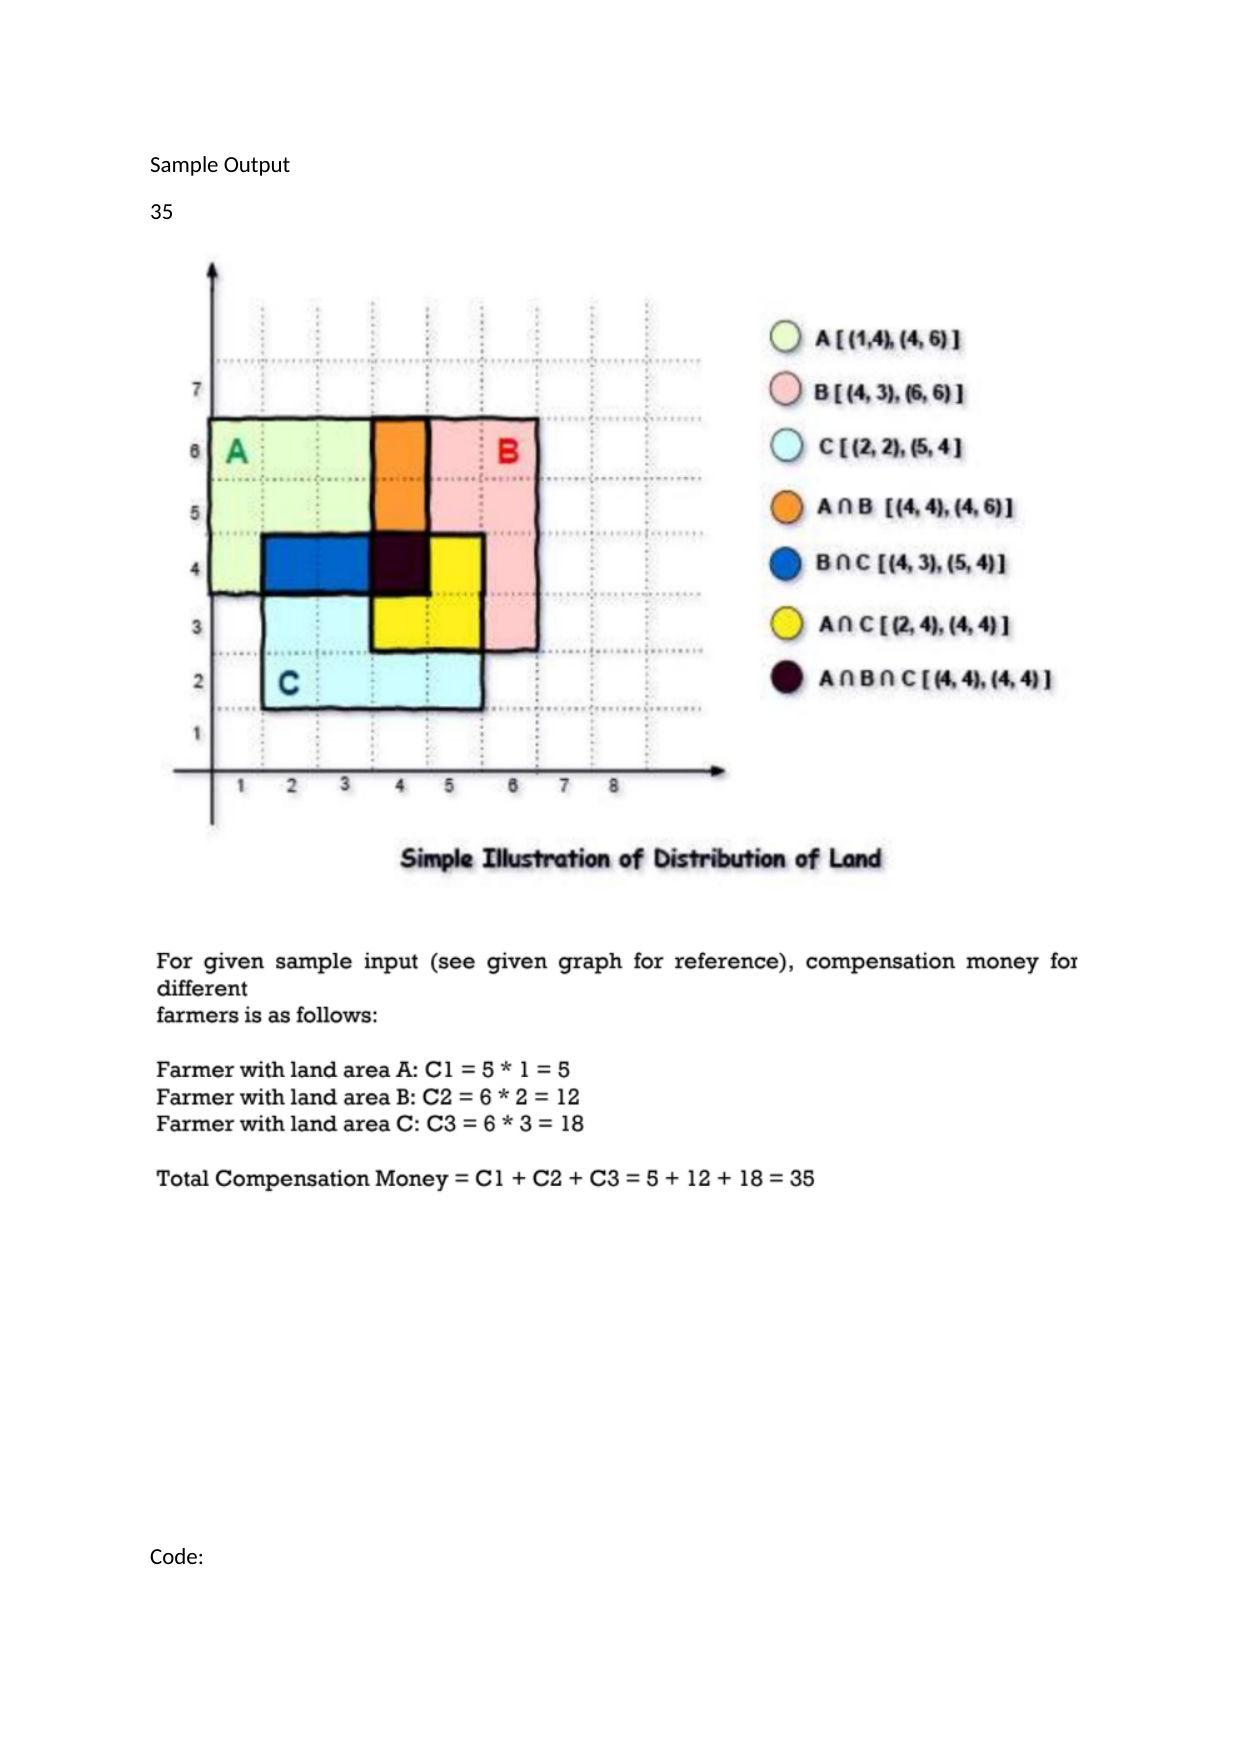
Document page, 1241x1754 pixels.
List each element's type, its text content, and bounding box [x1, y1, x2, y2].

text 35 [150, 197, 1090, 225]
picture [150, 243, 1078, 1196]
text Sample Output [150, 150, 1090, 178]
text Code: [150, 1542, 1090, 1570]
